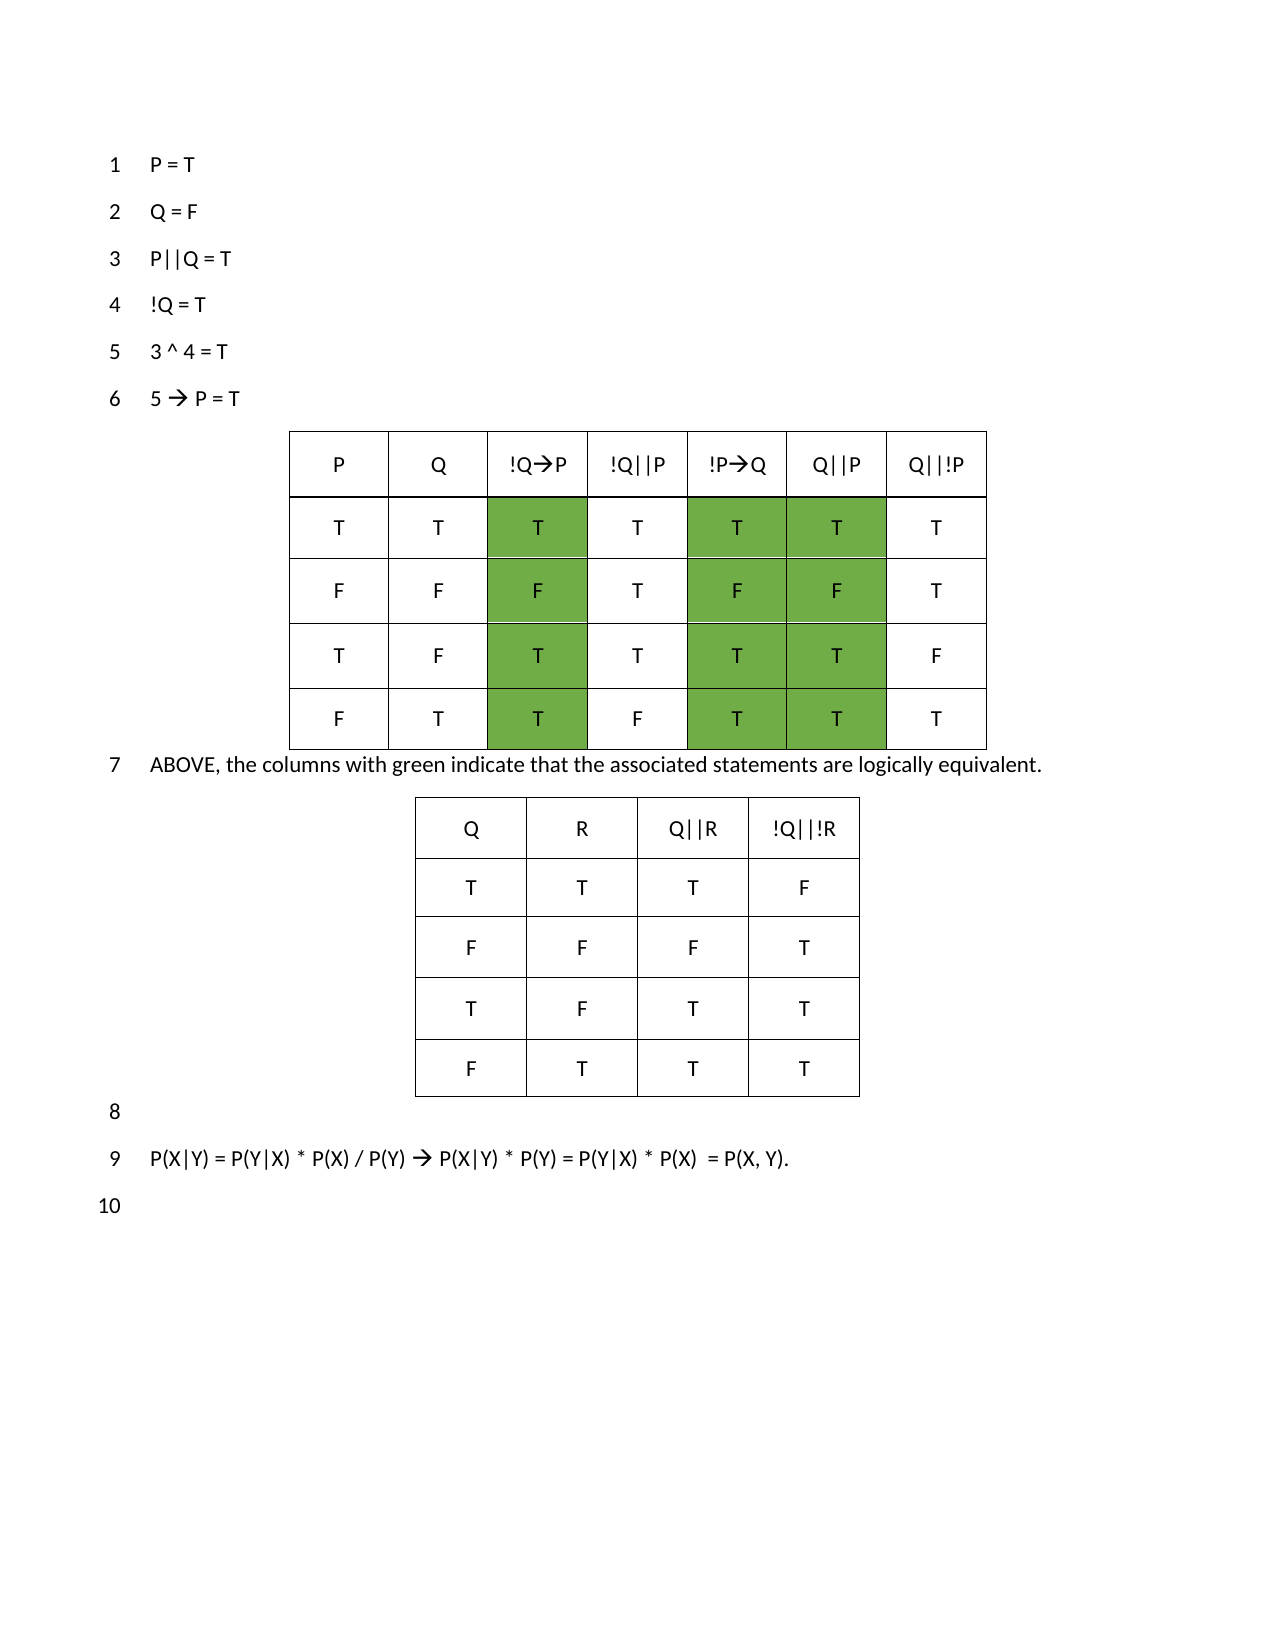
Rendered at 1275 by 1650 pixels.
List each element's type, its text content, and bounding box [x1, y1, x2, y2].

text P = T [150, 150, 1125, 178]
text ABOVE, the columns with green indicate that the associated statements are logically equivalent. [150, 750, 1125, 778]
text Q = F [150, 197, 1125, 225]
table_header !QP [488, 432, 587, 496]
table_cell T [416, 978, 526, 1038]
table_cell F [416, 917, 526, 977]
table_header !Q||P [588, 432, 687, 496]
text P(X|Y) = P(Y|X) * P(X) / P(Y) P(X|Y) * P(Y) = P(Y|X) * P(X) = P(X, Y). [150, 1144, 1125, 1172]
table_cell T [588, 498, 687, 557]
table_cell T [787, 498, 886, 557]
table_cell F [749, 859, 859, 916]
table_cell F [527, 917, 637, 977]
table_cell F [488, 559, 587, 622]
text P||Q = T [150, 244, 1125, 272]
table_cell T [688, 624, 786, 688]
table_header Q||R [638, 798, 748, 858]
table_header Q||!P [887, 432, 986, 496]
table_cell T [389, 689, 487, 749]
table_cell T [290, 498, 388, 557]
table_header R [527, 798, 637, 858]
table_cell F [638, 917, 748, 977]
table_cell T [527, 1040, 637, 1096]
table_cell T [638, 978, 748, 1038]
table_cell T [527, 859, 637, 916]
table_cell F [290, 559, 388, 622]
table_header P [290, 432, 388, 496]
table_cell T [688, 498, 786, 557]
table_cell T [638, 859, 748, 916]
table_cell F [787, 559, 886, 622]
table_cell F [527, 978, 637, 1038]
table_cell F [887, 624, 986, 688]
table_cell T [389, 498, 487, 557]
table_cell T [488, 498, 587, 557]
table_cell F [290, 689, 388, 749]
table_header !Q||!R [749, 798, 859, 858]
table_header Q [389, 432, 487, 496]
table_header Q||P [787, 432, 886, 496]
table_cell T [588, 559, 687, 622]
table_cell T [488, 624, 587, 688]
table_cell F [588, 689, 687, 749]
table_cell T [588, 624, 687, 688]
table_cell T [887, 559, 986, 622]
table_header !PQ [688, 432, 786, 496]
table_cell F [389, 559, 487, 622]
table_cell F [416, 1040, 526, 1096]
table_header Q [416, 798, 526, 858]
table_cell T [749, 917, 859, 977]
text !Q = T [150, 291, 1125, 319]
table_cell F [389, 624, 487, 688]
table_cell T [787, 624, 886, 688]
table_cell T [688, 689, 786, 749]
table_cell T [887, 689, 986, 749]
table_cell T [887, 498, 986, 557]
table_cell T [488, 689, 587, 749]
table_cell T [749, 1040, 859, 1096]
table_cell T [787, 689, 886, 749]
text 3 ^ 4 = T [150, 337, 1125, 366]
table_cell T [290, 624, 388, 688]
table_cell F [688, 559, 786, 622]
table_cell T [416, 859, 526, 916]
table_cell T [638, 1040, 748, 1096]
table_cell T [749, 978, 859, 1038]
text 5 P = T [150, 384, 1125, 412]
